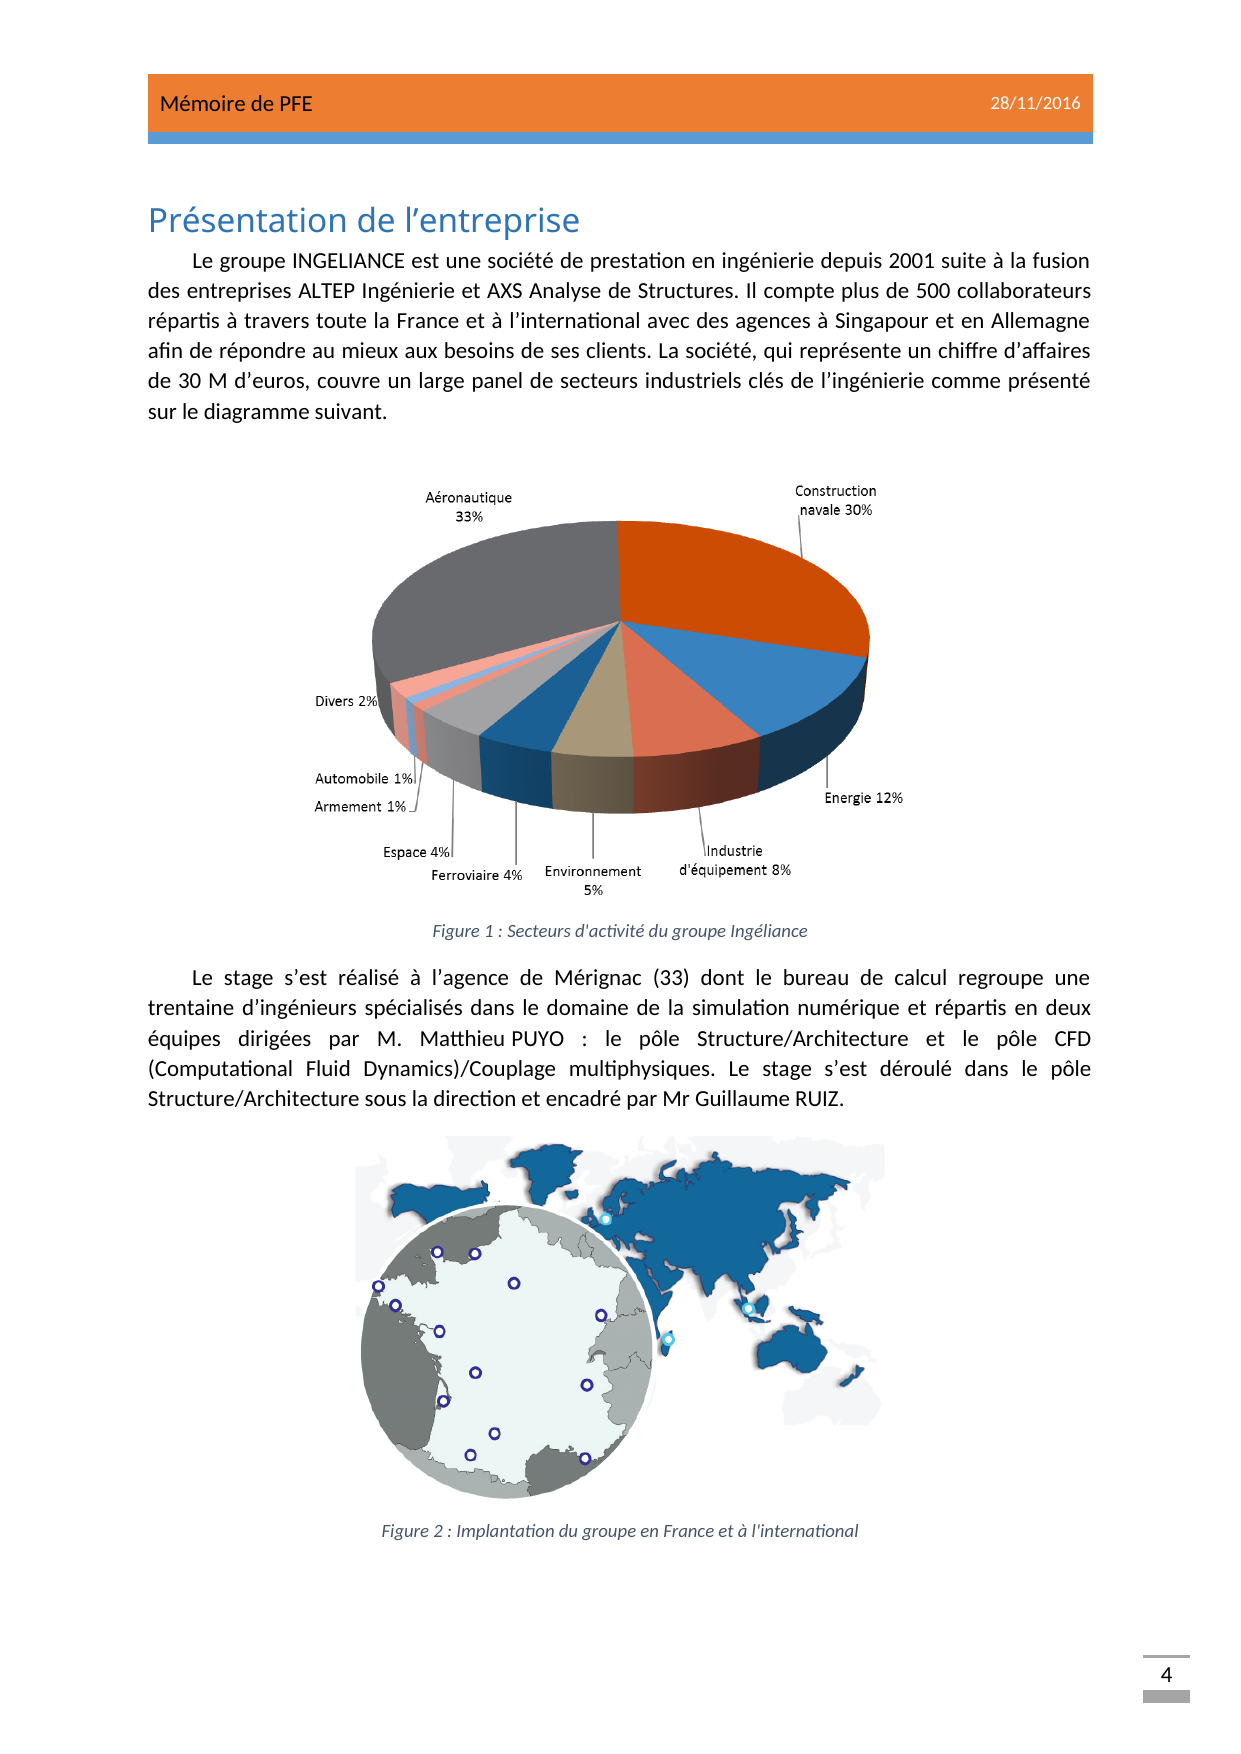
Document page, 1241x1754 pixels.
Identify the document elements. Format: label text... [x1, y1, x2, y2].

picture [355, 1135, 885, 1501]
text Le groupe INGELIANCE est une société de prestation en ingénierie depuis 2001 suite à la fusion des entreprises ALTEP Ingénierie et AXS Analyse de Structures. Il compte plus de 500 collaborateurs répartis à travers toute la France et à l’international avec des agences à Singapour et en Allemagne afin de répondre au mieux aux besoins de ses clients. La société, qui représente un chiffre d’affaires de 30 M d’euros, couvre un large panel de secteurs industriels clés de l’ingénierie comme présenté sur le diagramme suivant. [148, 246, 1093, 425]
subtitle Présentation de l’entreprise [148, 197, 1093, 242]
text Le stage s’est réalisé à l’agence de Mérignac (33) dont le bureau de calcul regroupe une trentaine d’ingénieurs spécialisés dans le domaine de la simulation numérique et répartis en deux équipes dirigées par M. Matthieu PUYO : le pôle Structure/Architecture et le pôle CFD (Computational Fluid Dynamics)/Couplage multiphysiques. Le stage s’est déroulé dans le pôle Structure/Architecture sous la direction et encadré par Mr Guillaume RUIZ. [148, 963, 1093, 1112]
picture [310, 443, 930, 901]
